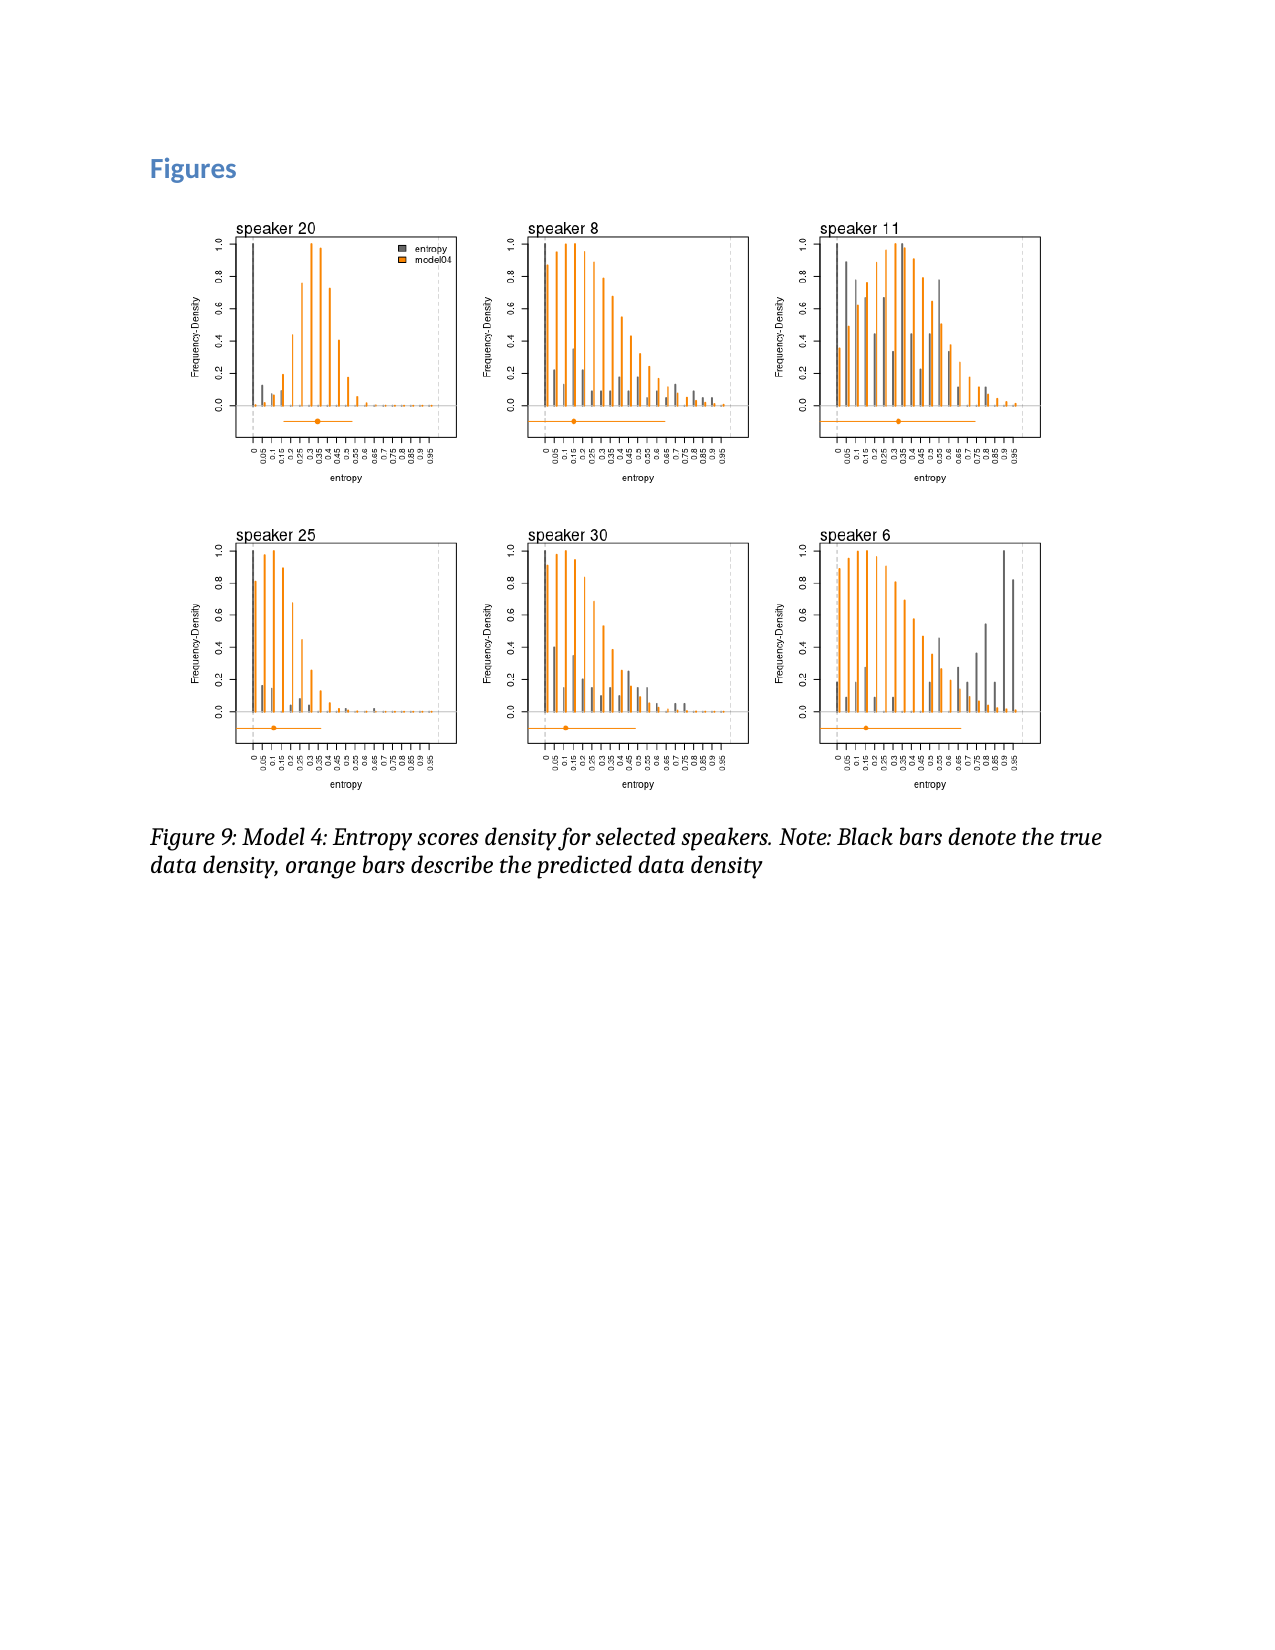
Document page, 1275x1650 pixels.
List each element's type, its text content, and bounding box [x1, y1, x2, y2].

picture [188, 189, 1064, 802]
subtitle Figures [150, 150, 1125, 186]
table_header Figure 9: Model 4: Entropy scores density for selected speakers. Note: Black bars denote the true data density, orange bars describe the predicted data density [139, 186, 1114, 893]
